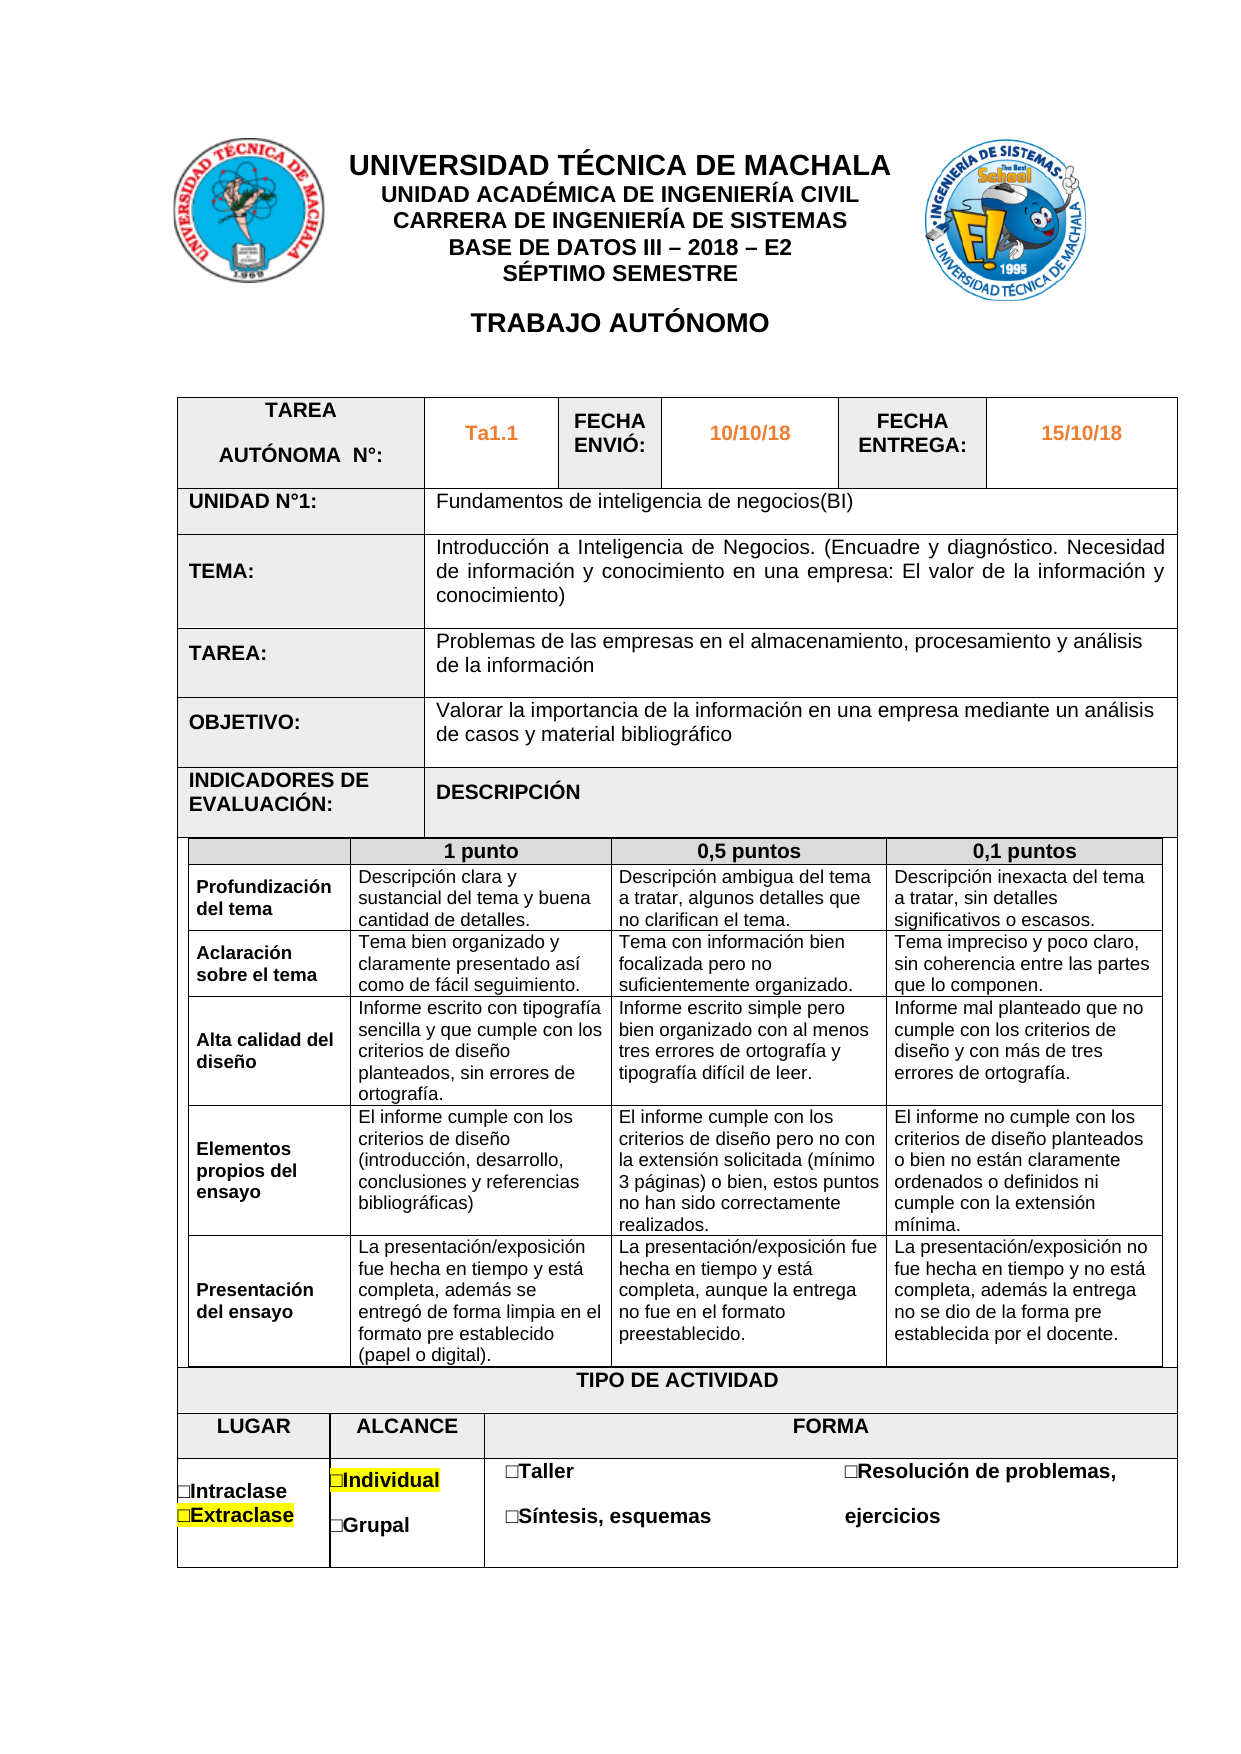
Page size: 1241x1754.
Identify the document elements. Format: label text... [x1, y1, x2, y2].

table_header FECHA ENVIÓ: [559, 398, 661, 488]
table_cell [1163, 838, 1177, 1367]
table_header 15/10/18 [987, 398, 1177, 488]
table_cell [887, 1106, 1162, 1235]
text UNIVERSIDAD TÉCNICA DE MACHALA [325, 148, 921, 181]
text BASE DE DATOS III – 2018 – E2 [325, 234, 921, 260]
table_cell ALCANCE [331, 1414, 484, 1458]
table_cell [351, 931, 611, 996]
table_cell [189, 997, 350, 1105]
table_cell [612, 931, 886, 996]
picture [173, 138, 325, 283]
table_cell [887, 865, 1162, 930]
table_cell [612, 1236, 886, 1366]
table_cell UNIDAD N°1: [178, 489, 424, 534]
table_cell [351, 865, 611, 930]
picture [921, 137, 1086, 301]
table_cell TIPO DE ACTIVIDAD [178, 1368, 1177, 1412]
text SÉPTIMO SEMESTRE [177, 260, 921, 287]
table_cell [887, 931, 1162, 996]
table_cell [612, 997, 886, 1105]
subtitle TRABAJO AUTÓNOMO [177, 307, 1063, 339]
text CARRERA DE INGENIERÍA DE SISTEMAS [325, 207, 921, 234]
table_cell LUGAR [178, 1414, 329, 1458]
table_cell TAREA: [178, 629, 424, 697]
table_header FECHA ENTREGA: [839, 398, 986, 488]
table_cell □Individual □Grupal [331, 1459, 484, 1567]
table_cell [351, 1106, 611, 1235]
table_cell [189, 1106, 350, 1235]
table_cell [178, 838, 188, 1367]
table_cell [351, 997, 611, 1105]
table_cell [887, 1236, 1162, 1366]
table_header Ta1.1 [425, 398, 558, 488]
table_cell □Intraclase □Extraclase [178, 1459, 329, 1567]
table_cell [887, 997, 1162, 1105]
table_cell [189, 931, 350, 996]
table_header TAREA AUTÓNOMA N°: [178, 398, 424, 488]
table_cell DESCRIPCIÓN [425, 768, 1177, 837]
table_cell Fundamentos de inteligencia de negocios(BI) [425, 489, 1177, 534]
table_cell [485, 1459, 1177, 1567]
table_cell FORMA [485, 1414, 1177, 1458]
table_cell [612, 1106, 886, 1235]
table_cell [612, 865, 886, 930]
table_cell INDICADORES DE EVALUACIÓN: [178, 768, 424, 837]
table_cell Valorar la importancia de la información en una empresa mediante un análisis de casos y material bibliográfico [425, 698, 1177, 767]
table_cell Problemas de las empresas en el almacenamiento, procesamiento y análisis de la información [425, 629, 1177, 697]
text UNIDAD ACADÉMICA DE INGENIERÍA CIVIL [325, 181, 921, 207]
table_cell [189, 865, 350, 930]
table_cell [351, 1236, 611, 1366]
table_header 10/10/18 [662, 398, 838, 488]
table_cell [189, 1236, 350, 1366]
table_cell OBJETIVO: [178, 698, 424, 767]
table_cell TEMA: [178, 535, 424, 627]
table_cell Introducción a Inteligencia de Negocios. (Encuadre y diagnóstico. Necesidad de información y conocimiento en una empresa: El valor de la información y conocimiento) [425, 535, 1177, 627]
